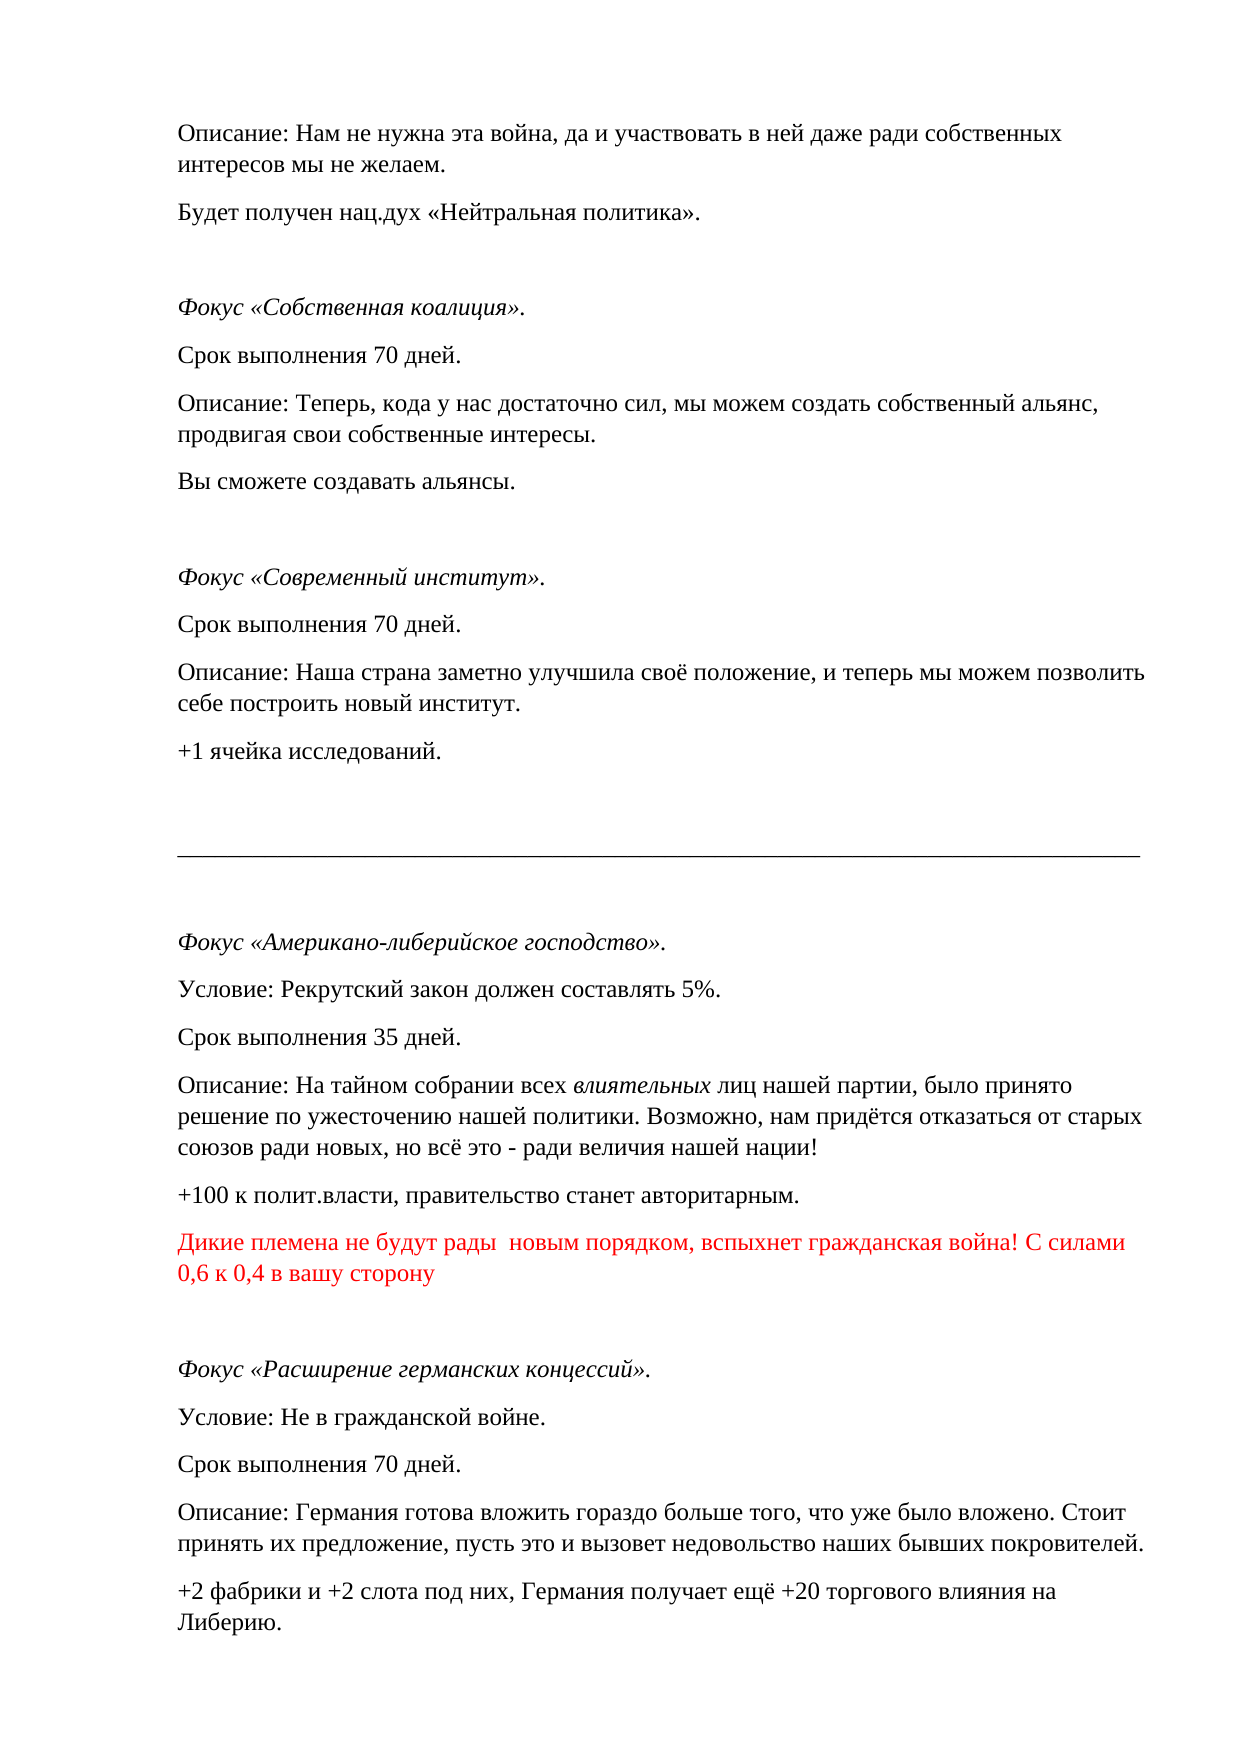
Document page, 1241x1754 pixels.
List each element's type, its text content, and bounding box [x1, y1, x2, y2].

text +2 фабрики и +2 слота под них, Германия получает ещё +20 торгового влияния на Либерию. [177, 1576, 1152, 1636]
text Срок выполнения 70 дней. [177, 1449, 1152, 1478]
text Описание: Теперь, кода у нас достаточно сил, мы можем создать собственный альянс, продвигая свои собственные интересы. [177, 388, 1152, 447]
text Фокус «Современный институт». [177, 562, 1152, 591]
text Дикие племена не будут рады новым порядком, вспыхнет гражданская война! С силами 0,6 к 0,4 в вашу сторону [177, 1227, 1152, 1287]
text Описание: На тайном собрании всех влиятельных лиц нашей партии, было принято решение по ужесточению нашей политики. Возможно, нам придётся отказаться от старых союзов ради новых, но всё это - ради величия нашей нации! [177, 1070, 1152, 1161]
text Фокус «Собственная коалиция». [177, 292, 1152, 321]
text Описание: Наша страна заметно улучшила своё положение, и теперь мы можем позволить себе построить новый институт. [177, 657, 1152, 717]
text Описание: Нам не нужна эта война, да и участвовать в ней даже ради собственных интересов мы не желаем. [177, 118, 1152, 178]
text Описание: Германия готова вложить гораздо больше того, что уже было вложено. Стоит принять их предложение, пусть это и вызовет недовольство наших бывших покровителей. [177, 1497, 1152, 1557]
text Будет получен нац.дух «Нейтральная политика». [177, 197, 1152, 226]
text Фокус «Американо-либерийское господство». [177, 927, 1152, 956]
text +100 к полит.власти, правительство станет авторитарным. [177, 1180, 1152, 1208]
text Срок выполнения 35 дней. [177, 1022, 1152, 1051]
text Фокус «Расширение германских концессий». [177, 1354, 1152, 1383]
text Условие: Рекрутский закон должен составлять 5%. [177, 974, 1152, 1003]
text Вы сможете создавать альянсы. [177, 466, 1152, 495]
text _____________________________________________________________________________ [177, 831, 1152, 860]
text +1 ячейка исследований. [177, 736, 1152, 765]
text Условие: Не в гражданской войне. [177, 1402, 1152, 1430]
text Срок выполнения 70 дней. [177, 340, 1152, 369]
text Срок выполнения 70 дней. [177, 609, 1152, 638]
